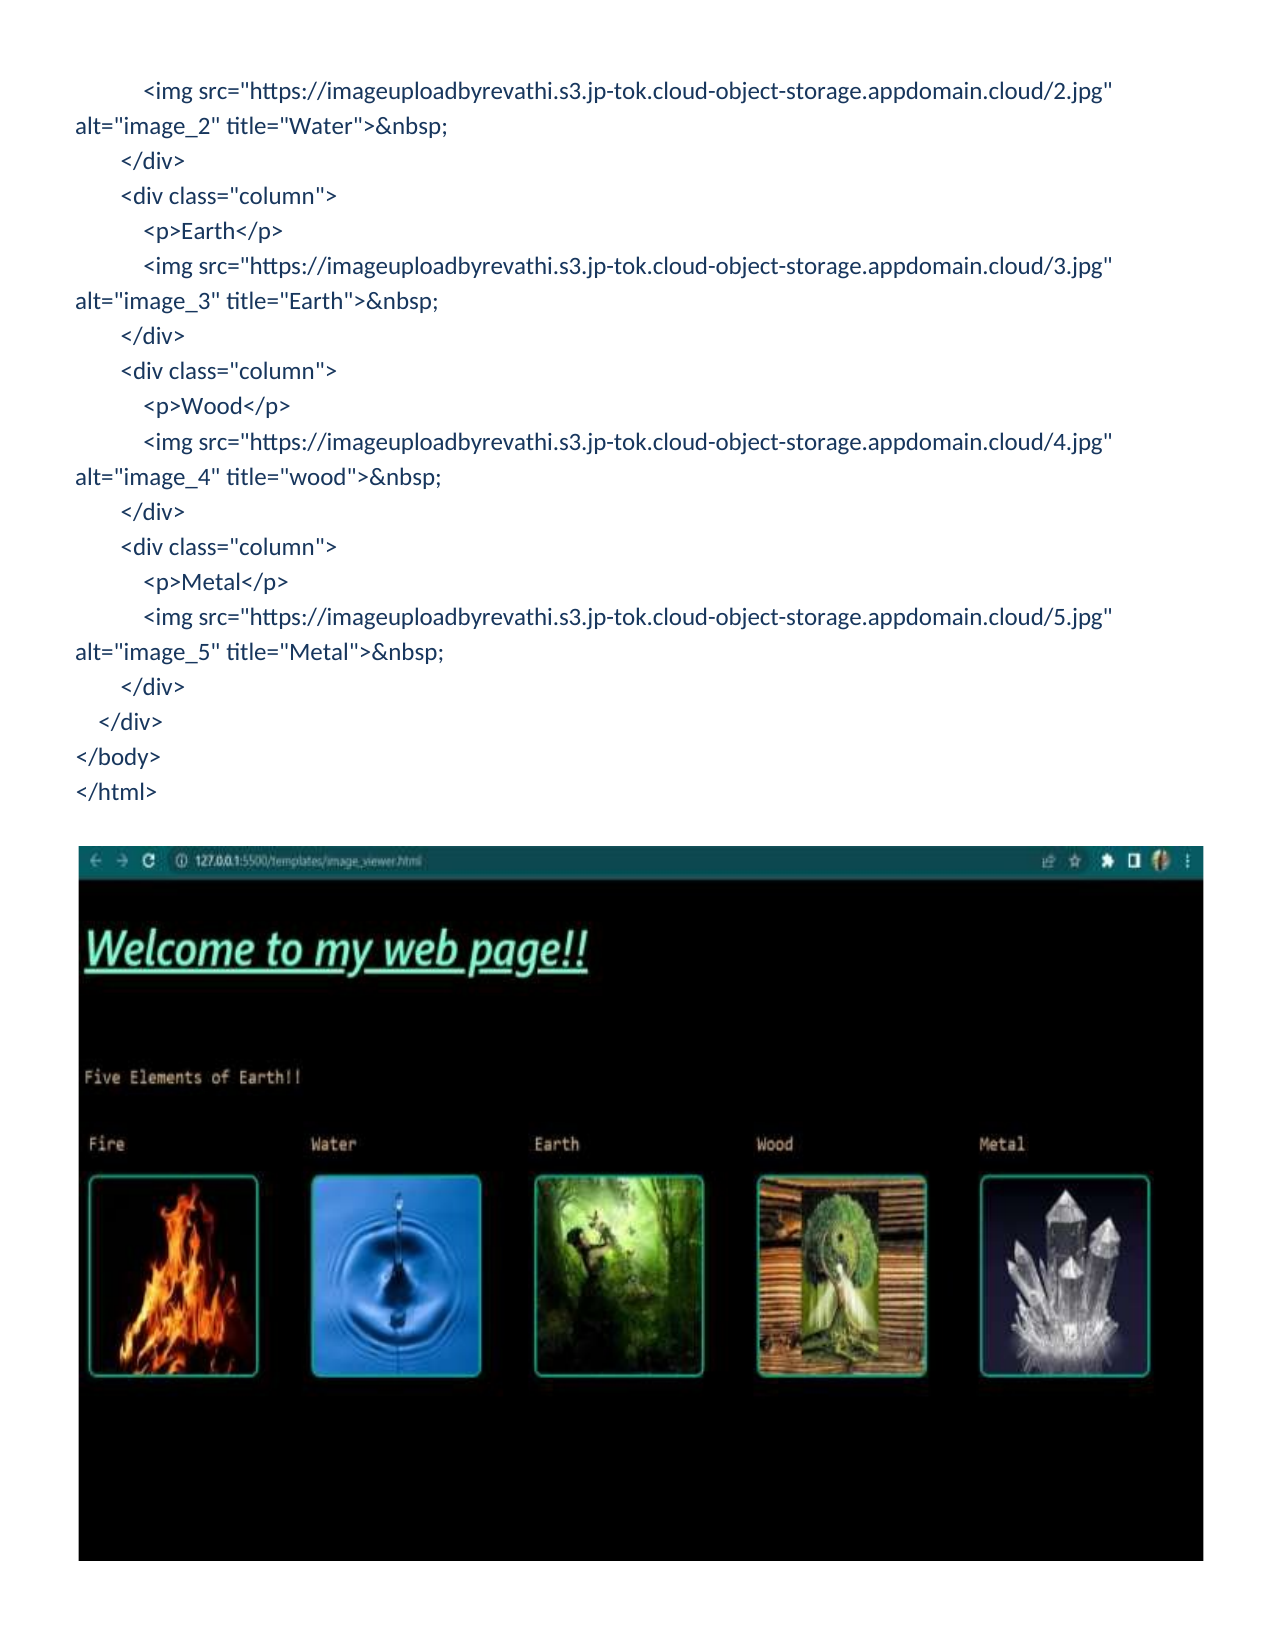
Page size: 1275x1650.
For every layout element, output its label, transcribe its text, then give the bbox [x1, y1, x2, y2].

text <div class="column"> [120, 531, 1223, 561]
picture [78, 846, 1204, 1561]
text <img src="https://imageuploadbyrevathi.s3.jp-tok.cloud-object-storage.appdomain.cloud/2.jpg" alt="image_2" title="Water">&nbsp; [75, 75, 1223, 140]
text </div> [120, 671, 1223, 701]
text <img src="https://imageuploadbyrevathi.s3.jp-tok.cloud-object-storage.appdomain.cloud/5.jpg" alt="image_5" title="Metal">&nbsp; [75, 601, 1223, 666]
text <img src="https://imageuploadbyrevathi.s3.jp-tok.cloud-object-storage.appdomain.cloud/3.jpg" alt="image_3" title="Earth">&nbsp; [75, 250, 1223, 316]
text <p>Metal</p> [143, 566, 1223, 596]
text </html> [52, 776, 157, 807]
text <p>Wood</p> [143, 390, 1223, 421]
text </body> [52, 741, 161, 772]
text </div> [120, 145, 1223, 176]
text <div class="column"> [120, 355, 1223, 386]
text <div class="column"> [120, 180, 1223, 211]
text <p>Earth</p> [143, 215, 1223, 246]
text </div> [120, 496, 1223, 526]
text </div> [120, 320, 1223, 351]
text </div> [52, 706, 163, 737]
text <img src="https://imageuploadbyrevathi.s3.jp-tok.cloud-object-storage.appdomain.cloud/4.jpg" alt="image_4" title="wood">&nbsp; [75, 426, 1223, 491]
